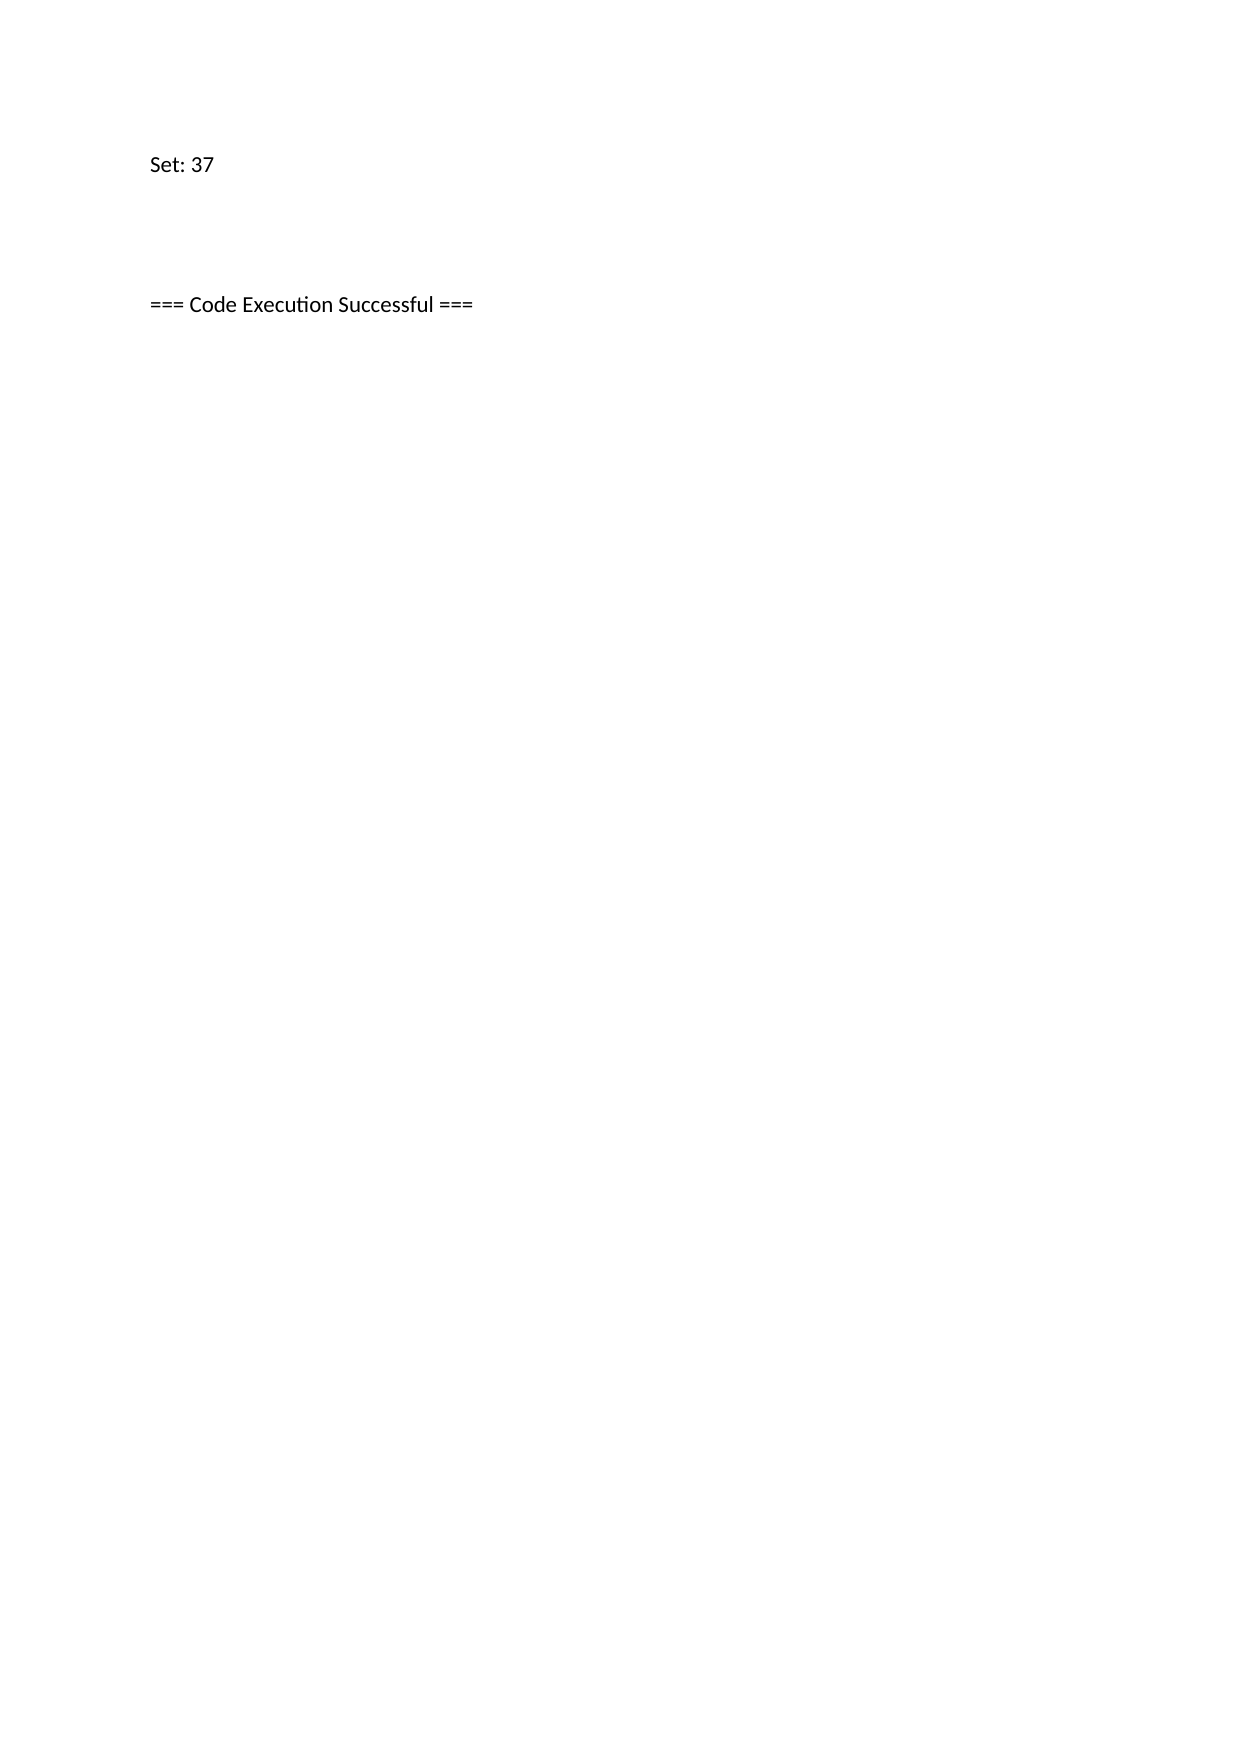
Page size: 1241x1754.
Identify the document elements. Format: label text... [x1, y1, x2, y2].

text Set: 37 [150, 150, 1090, 178]
text === Code Execution Successful === [150, 291, 1090, 319]
